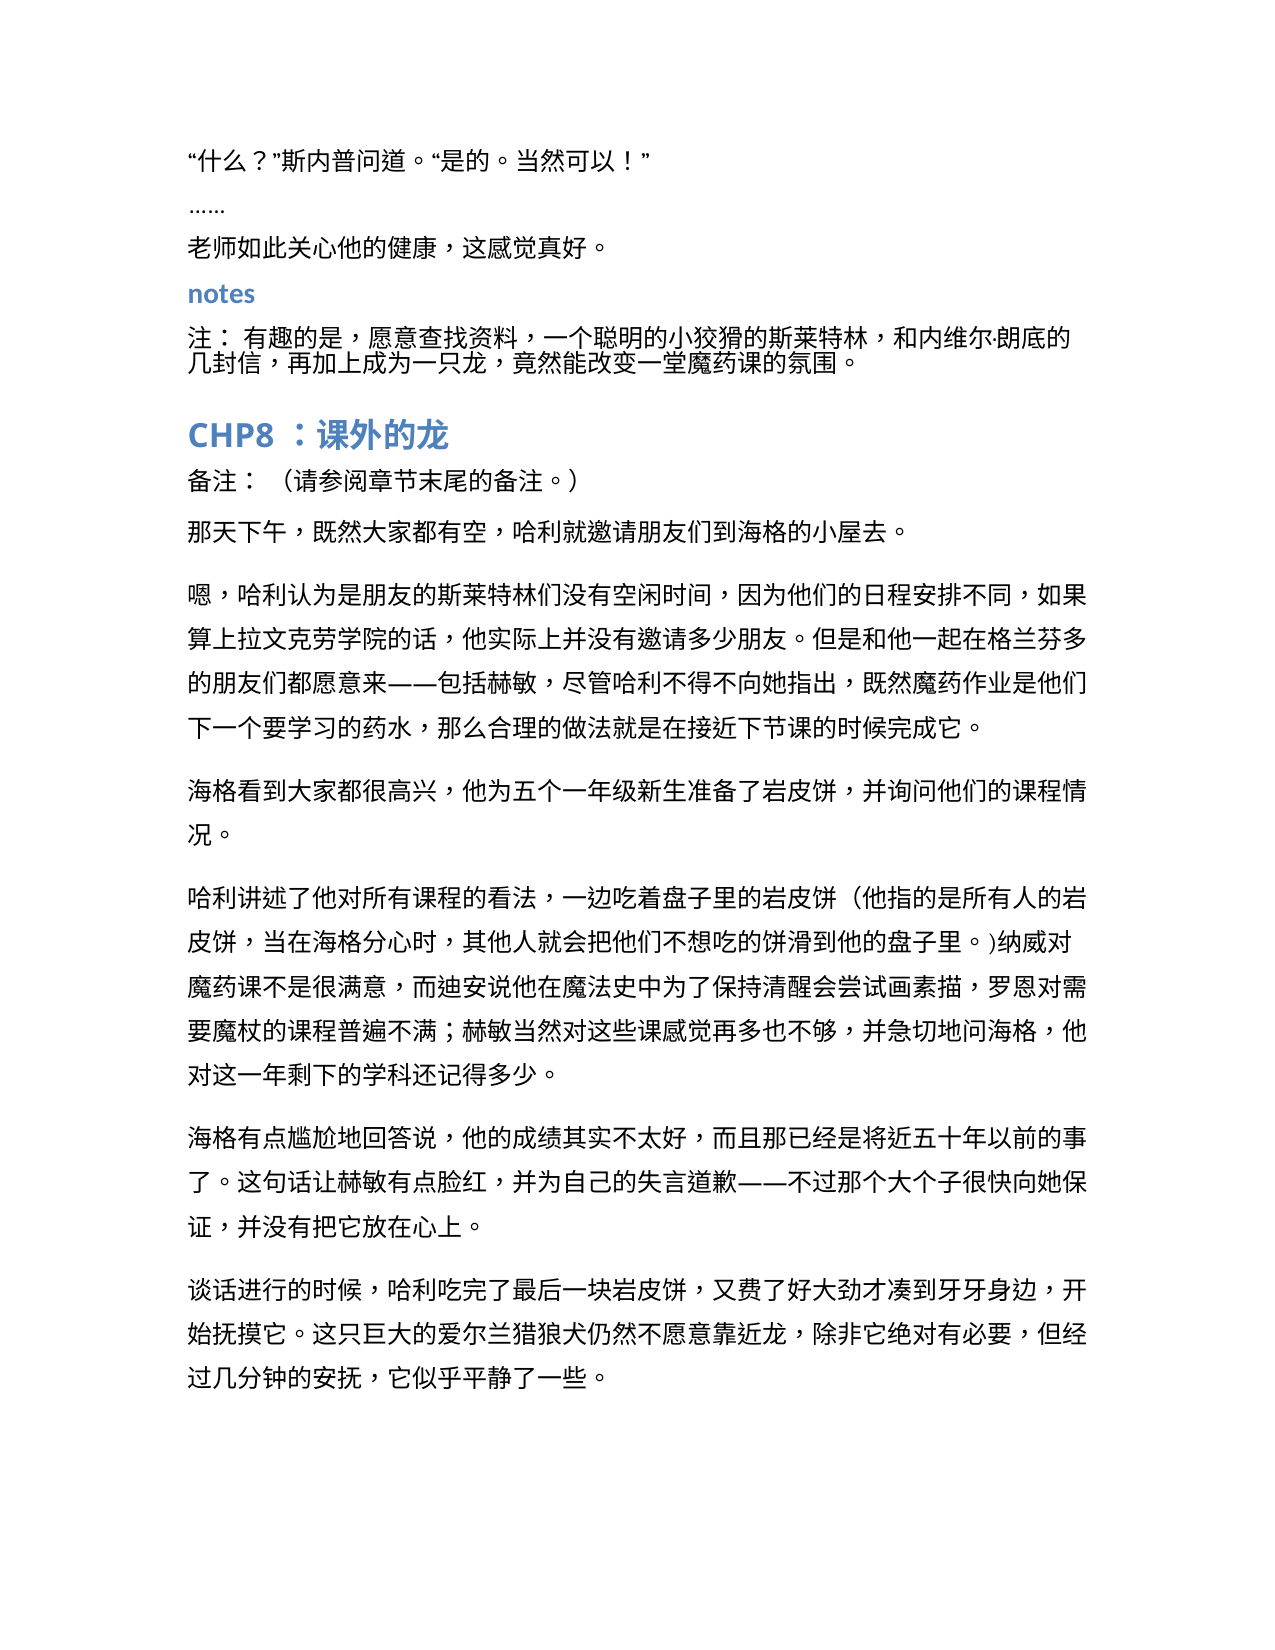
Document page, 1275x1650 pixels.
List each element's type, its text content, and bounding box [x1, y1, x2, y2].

list 哈利讲述了他对所有课程的看法，一边吃着盘子里的岩皮饼（他指的是所有人的岩皮饼，当在海格分心时，其他人就会把他们不想吃的饼滑到他的盘子里。)纳威对魔药课不是很满意，而迪安说他在魔法史中为了保持清醒会尝试画素描，罗恩对需要魔杖的课程普遍不满；赫敏当然对这些课感觉再多也不够，并急切地问海格，他对这一年剩下的学科还记得多少。 [187, 881, 1087, 1092]
list 谈话进行的时候，哈利吃完了最后一块岩皮饼，又费了好大劲才凑到牙牙身边，开始抚摸它。这只巨大的爱尔兰猎狼犬仍然不愿意靠近龙，除非它绝对有必要，但经过几分钟的安抚，它似乎平静了一些。 [187, 1272, 1087, 1395]
list 注： 有趣的是，愿意查找资料，一个聪明的小狡猾的斯莱特林，和内维尔·朗底的几封信，再加上成为一只龙，竟然能改变一堂魔药课的氛围。 [187, 327, 1087, 377]
list 嗯，哈利认为是朋友的斯莱特林们没有空闲时间，因为他们的日程安排不同，如果算上拉文克劳学院的话，他实际上并没有邀请多少朋友。但是和他一起在格兰芬多的朋友们都愿意来——包括赫敏，尽管哈利不得不向她指出，既然魔药作业是他们下一个要学习的药水，那么合理的做法就是在接近下节课的时候完成它。 [187, 578, 1087, 744]
list …… [187, 194, 1087, 219]
subtitle ‍CHP8 ：课外的龙 [187, 427, 1087, 452]
list “什么？”斯内普问道。“是的。当然可以！” [187, 150, 1087, 175]
list 备注： （请参阅章节末尾的备注。） [187, 471, 1087, 496]
list 海格有点尴尬地回答说，他的成绩其实不太好，而且那已经是将近五十年以前的事了。这句话让赫敏有点脸红，并为自己的失言道歉——不过那个大个子很快向她保证，并没有把它放在心上。 [187, 1121, 1087, 1243]
list 海格看到大家都很高兴，他为五个一年级新生准备了岩皮饼，并询问他们的课程情况。 [187, 773, 1087, 852]
list 那天下午，既然大家都有空，哈利就邀请朋友们到海格的小屋去。 [187, 514, 1087, 549]
list 老师如此关心他的健康，这感觉真好。 [187, 237, 1087, 262]
subtitle notes [187, 283, 1087, 308]
